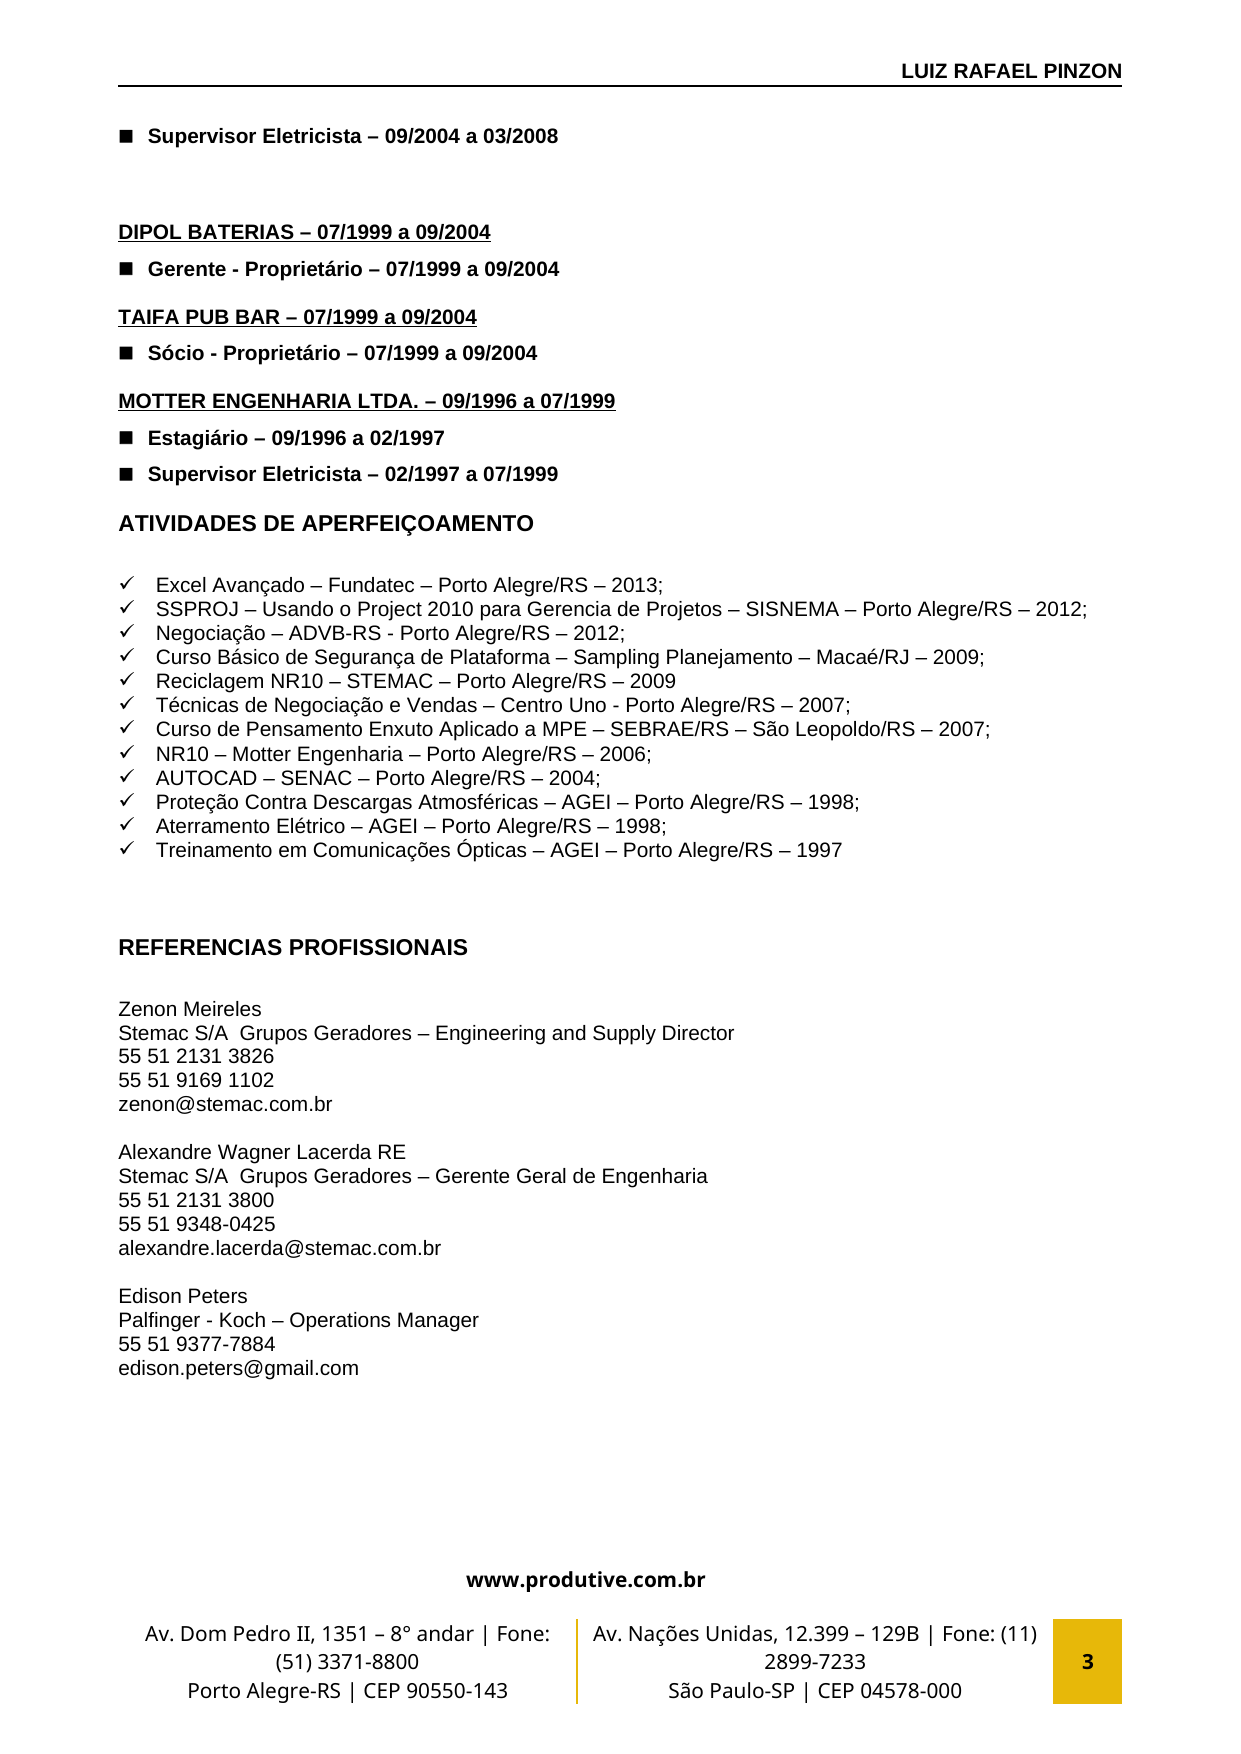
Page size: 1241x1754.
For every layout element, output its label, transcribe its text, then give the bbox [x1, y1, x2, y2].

list NR10 – Motter Engenharia – Porto Alegre/RS – 2006; [118, 741, 1122, 765]
text DIPOL BATERIAS – 07/1999 a 09/2004 [118, 220, 1122, 244]
list Curso Básico de Segurança de Plataforma – Sampling Planejamento – Macaé/RJ – 2009; [118, 645, 1122, 669]
text 55 51 2131 3800 [118, 1188, 1122, 1212]
list Supervisor Eletricista – 09/2004 a 03/2008 [118, 124, 1122, 148]
text Alexandre Wagner Lacerda RE [118, 1140, 1122, 1164]
text REFERENCIAS PROFISSIONAIS [118, 933, 1122, 960]
list Reciclagem NR10 – STEMAC – Porto Alegre/RS – 2009 [118, 669, 1122, 693]
list Gerente - Proprietário – 07/1999 a 09/2004 [118, 257, 1122, 281]
text Stemac S/A Grupos Geradores – Engineering and Supply Director [118, 1020, 1122, 1044]
text Stemac S/A Grupos Geradores – Gerente Geral de Engenharia [118, 1164, 1122, 1188]
list Negociação – ADVB-RS - Porto Alegre/RS – 2012; [118, 621, 1122, 645]
text alexandre.lacerda@stemac.com.br [118, 1236, 1122, 1260]
list Técnicas de Negociação e Vendas – Centro Uno - Porto Alegre/RS – 2007; [118, 693, 1122, 717]
text 55 51 9348-0425 [118, 1212, 1122, 1236]
list AUTOCAD – SENAC – Porto Alegre/RS – 2004; [118, 765, 1122, 789]
text edison.peters@gmail.com [118, 1356, 1122, 1380]
list Treinamento em Comunicações Ópticas – AGEI – Porto Alegre/RS – 1997 [118, 838, 1122, 862]
list Aterramento Elétrico – AGEI – Porto Alegre/RS – 1998; [118, 813, 1122, 838]
text 55 51 2131 3826 [118, 1044, 1122, 1068]
list Estagiário – 09/1996 a 02/1997 [118, 426, 1122, 449]
text Zenon Meireles [118, 996, 1122, 1020]
list Excel Avançado – Fundatec – Porto Alegre/RS – 2013; [118, 573, 1122, 597]
text 55 51 9169 1102 [118, 1068, 1122, 1092]
list Proteção Contra Descargas Atmosféricas – AGEI – Porto Alegre/RS – 1998; [118, 789, 1122, 813]
list Supervisor Eletricista – 02/1997 a 07/1999 [118, 462, 1122, 486]
list Curso de Pensamento Enxuto Aplicado a MPE – SEBRAE/RS – São Leopoldo/RS – 2007; [118, 717, 1122, 741]
text TAIFA PUB BAR – 07/1999 a 09/2004 [118, 304, 1122, 328]
text MOTTER ENGENHARIA LTDA. – 09/1996 a 07/1999 [118, 389, 1122, 413]
text ATIVIDADES DE APERFEIÇOAMENTO [118, 510, 1122, 536]
list Sócio - Proprietário – 07/1999 a 09/2004 [118, 341, 1122, 365]
text zenon@stemac.com.br [118, 1092, 1122, 1116]
text Palfinger - Koch – Operations Manager [118, 1308, 1122, 1332]
list SSPROJ – Usando o Project 2010 para Gerencia de Projetos – SISNEMA – Porto Alegre/RS – 2012; [118, 597, 1122, 621]
text Edison Peters [118, 1284, 1122, 1308]
text 55 51 9377-7884 [118, 1332, 1122, 1356]
